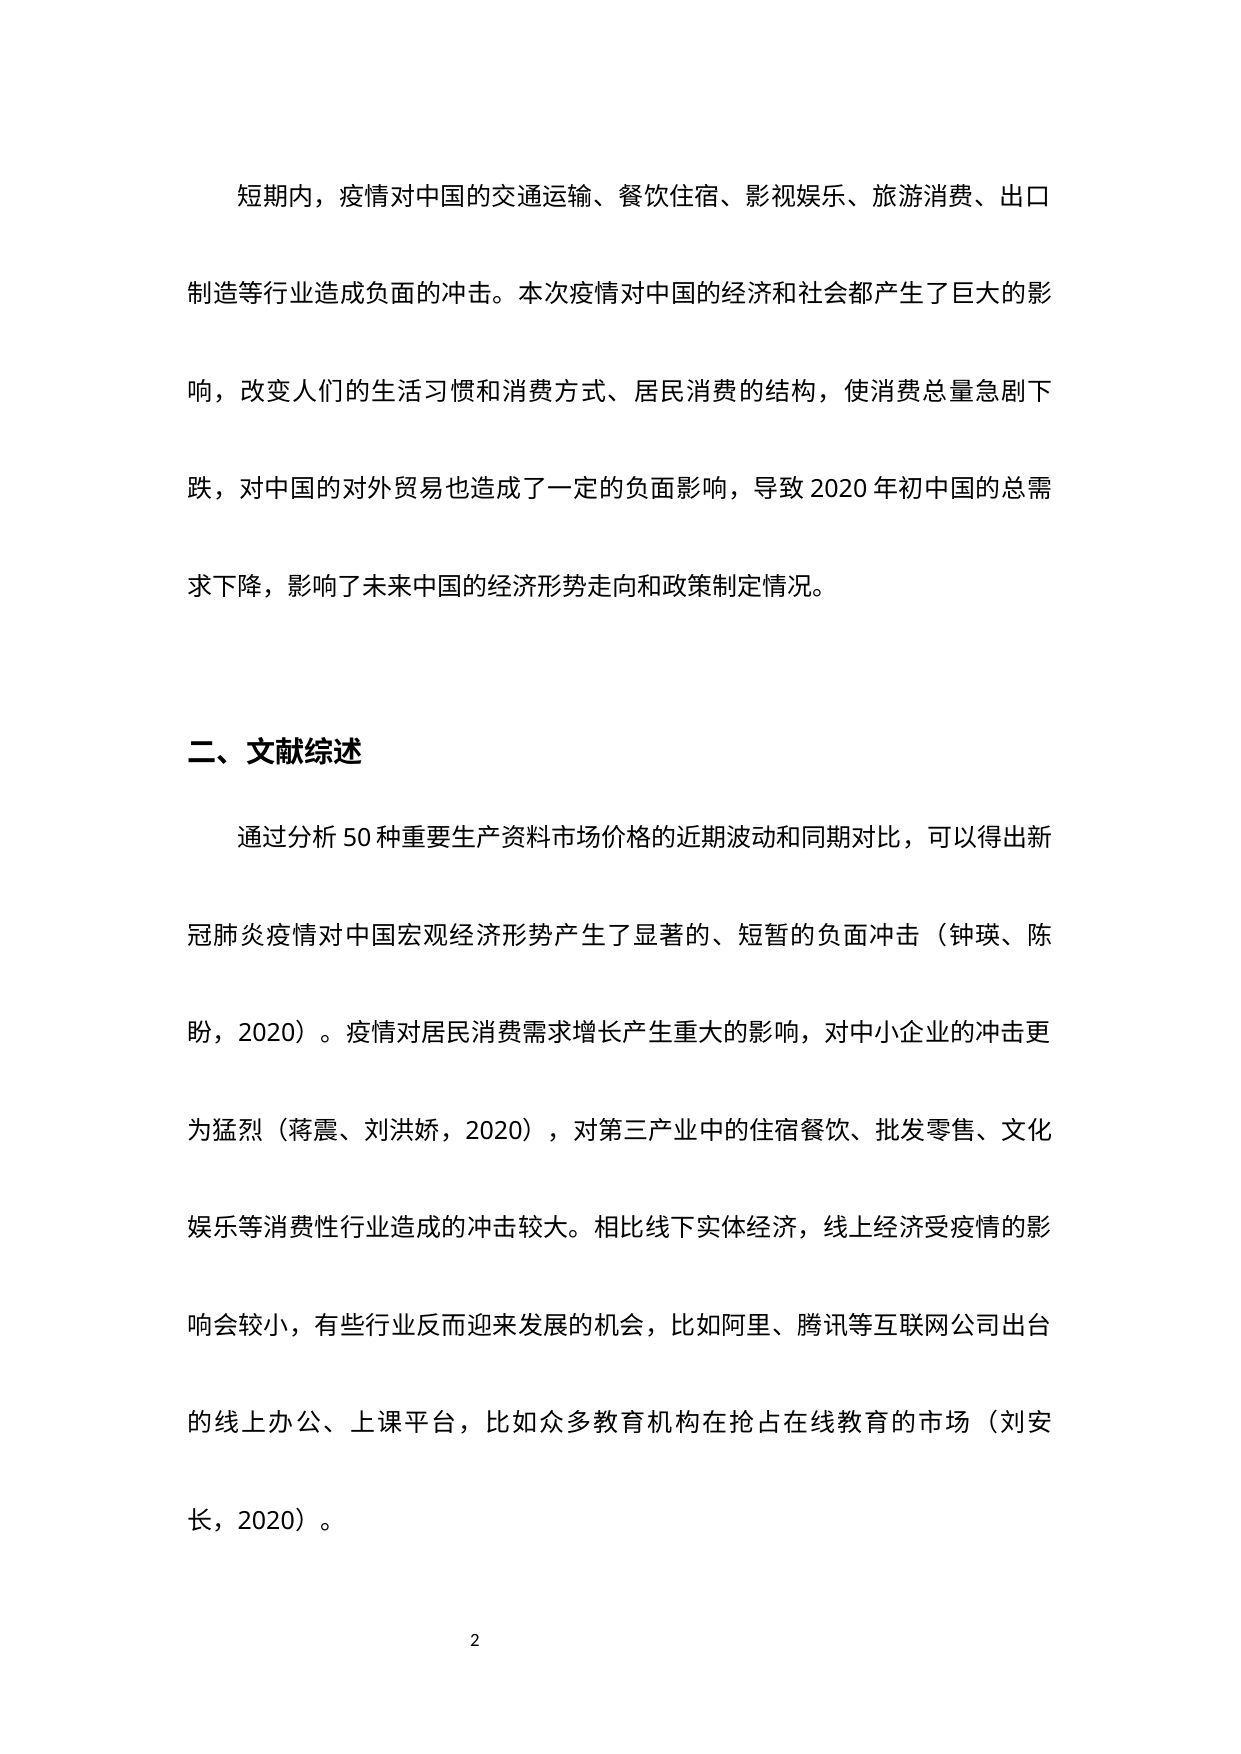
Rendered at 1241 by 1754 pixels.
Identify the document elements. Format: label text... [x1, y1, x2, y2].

text 短期内，疫情对中国的交通运输、餐饮住宿、影视娱乐、旅游消费、出口制造等行业造成负面的冲击。本次疫情对中国的经济和社会都产生了巨大的影响，改变人们的生活习惯和消费方式、居民消费的结构，使消费总量急剧下跌，对中国的对外贸易也造成了一定的负面影响，导致2020年初中国的总需求下降，影响了未来中国的经济形势走向和政策制定情况。 [187, 162, 1053, 617]
list 通过分析50种重要生产资料市场价格的近期波动和同期对比，可以得出新冠肺炎疫情对中国宏观经济形势产生了显著的、短暂的负面冲击（钟瑛、陈盼，2020）。疫情对居民消费需求增长产生重大的影响，对中小企业的冲击更为猛烈（蒋震、刘洪娇，2020），对第三产业中的住宿餐饮、批发零售、文化娱乐等消费性行业造成的冲击较大。相比线下实体经济，线上经济受疫情的影响会较小，有些行业反而迎来发展的机会，比如阿里、腾讯等互联网公司出台的线上办公、上课平台，比如众多教育机构在抢占在线教育的市场（刘安长，2020）。 [187, 803, 1053, 1551]
list 文献综述 [187, 717, 1053, 782]
